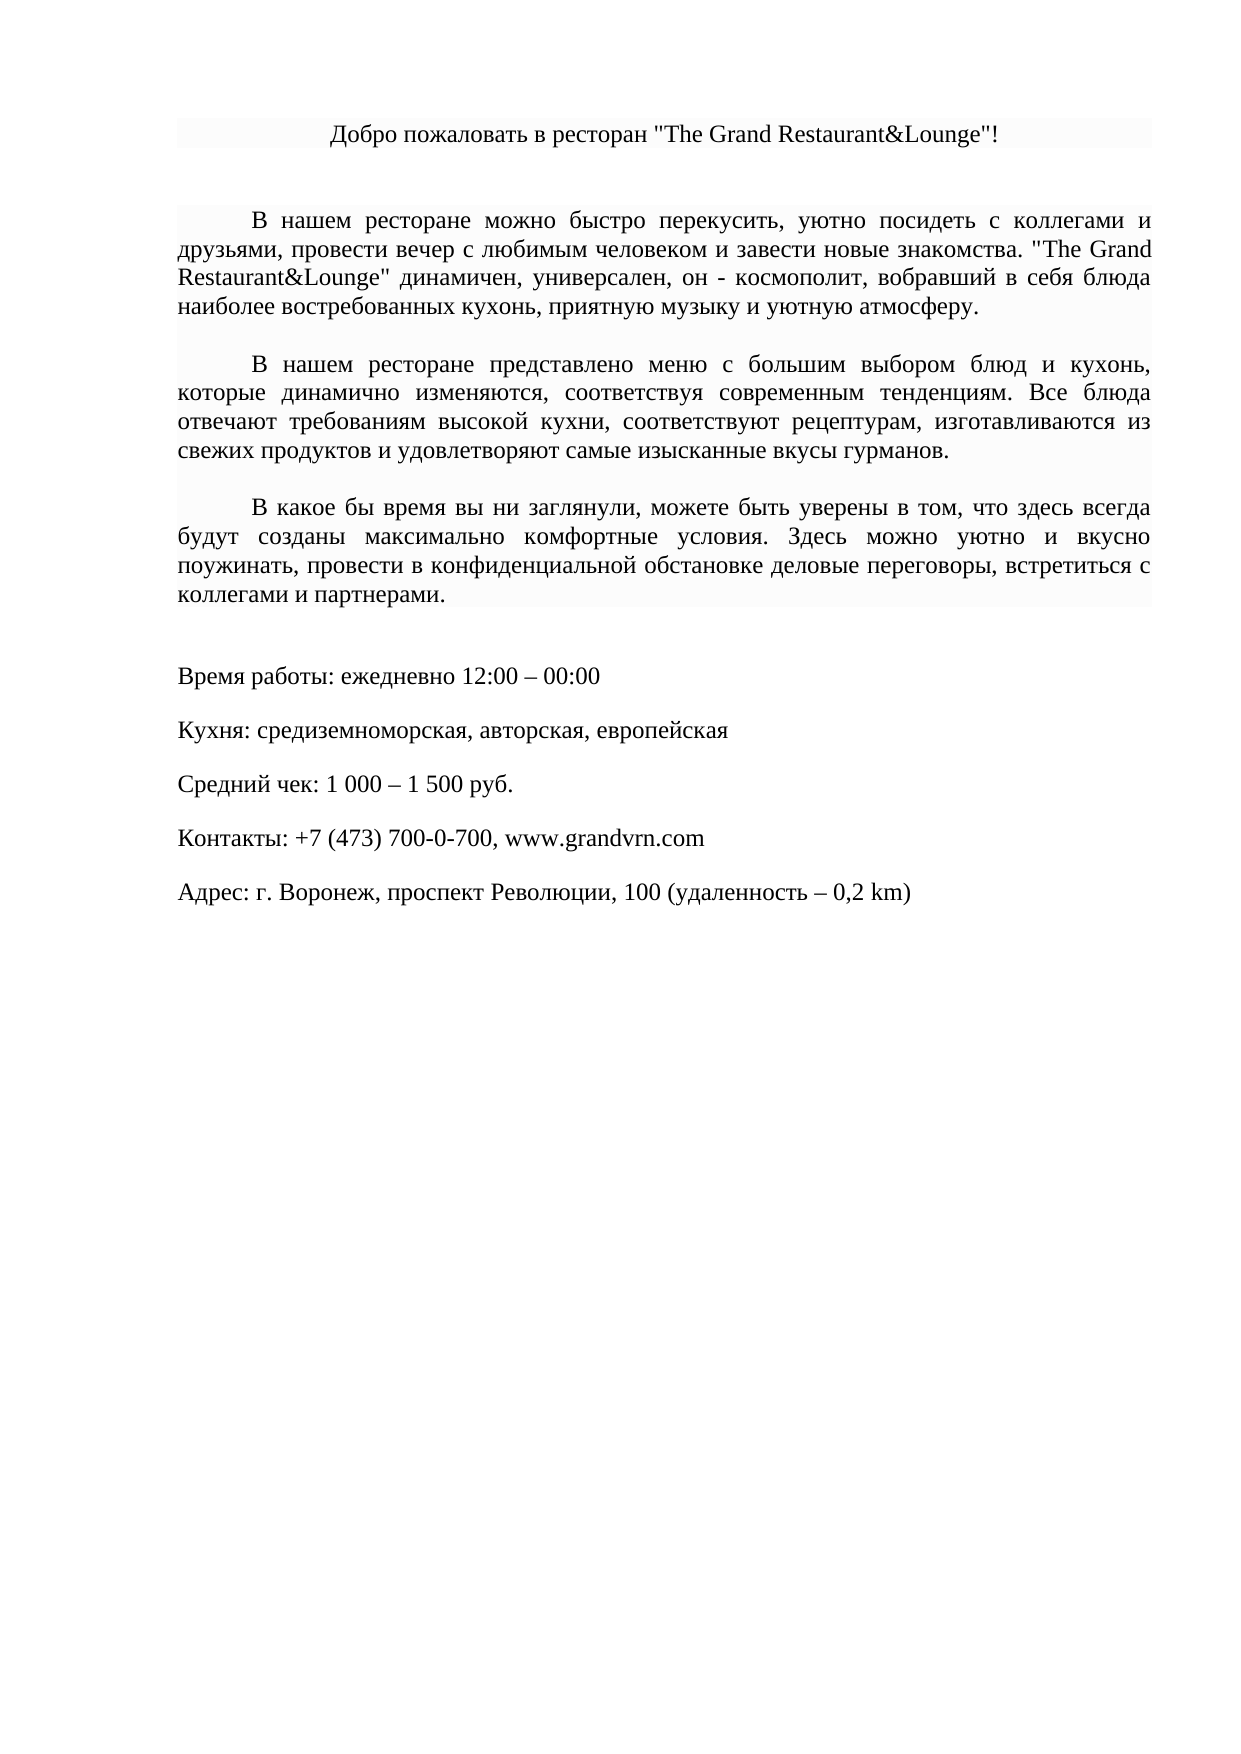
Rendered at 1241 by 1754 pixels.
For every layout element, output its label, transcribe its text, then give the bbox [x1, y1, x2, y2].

text Средний чек: 1 000 – 1 500 руб. [177, 769, 1152, 798]
text В какое бы время вы ни заглянули, можете быть уверены в том, что здесь всегда будут созданы максимально комфортные условия. Здесь можно уютно и вкусно поужинать, провести в конфиденциальной обстановке деловые переговоры, встретиться с коллегами и партнерами. [177, 492, 1152, 607]
text В нашем ресторане можно быстро перекусить, уютно посидеть с коллегами и друзьями, провести вечер с любимым человеком и завести новые знакомства. "The Grand Restaurant&Lounge" динамичен, универсален, он - космополит, вобравший в себя блюда наиболее востребованных кухонь, приятную музыку и уютную атмосферу. [177, 205, 1152, 320]
text Добро пожаловать в ресторан "The Grand Restaurant&Lounge"! [177, 118, 1152, 148]
text Адрес: г. Воронеж, проспект Революции, 100 (удаленность – 0,2 km) [177, 877, 1152, 906]
text Время работы: ежедневно 12:00 – 00:00 [177, 661, 1152, 690]
text Контакты: +7 (473) 700-0-700, www.grandvrn.com [177, 823, 1152, 852]
text Кухня: средиземноморская, авторская, европейская [177, 715, 1152, 744]
text В нашем ресторане представлено меню с большим выбором блюд и кухонь, которые динамично изменяются, соответствуя современным тенденциям. Все блюда отвечают требованиям высокой кухни, соответствуют рецептурам, изготавливаются из свежих продуктов и удовлетворяют самые изысканные вкусы гурманов. [177, 349, 1152, 464]
